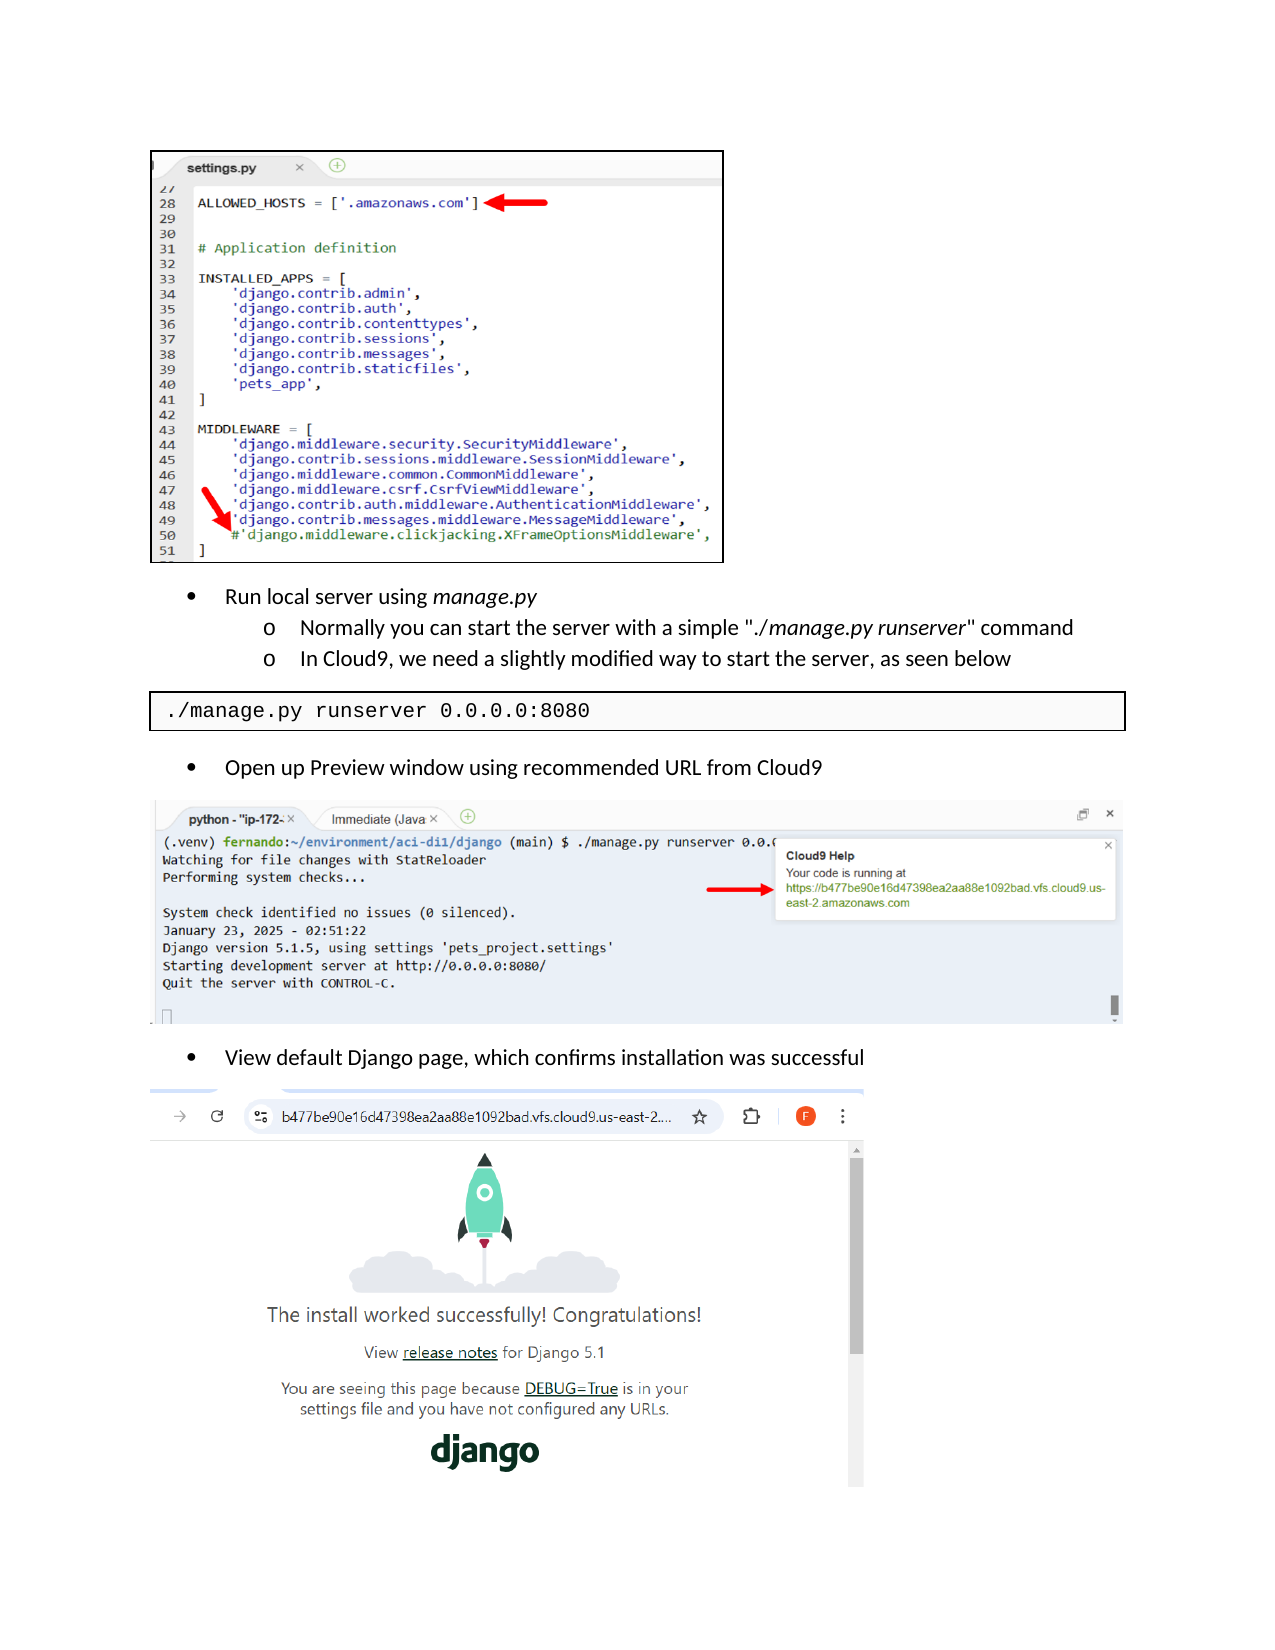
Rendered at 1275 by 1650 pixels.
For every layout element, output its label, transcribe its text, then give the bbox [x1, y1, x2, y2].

list Normally you can start the server with a simple "./manage.py runserver" command [262, 613, 1125, 642]
list Run local server using manage.py [187, 582, 1125, 610]
picture [150, 800, 1123, 1024]
list Open up Preview window using recommended URL from Cloud9 [187, 753, 1125, 781]
picture [152, 152, 722, 562]
picture [150, 1089, 864, 1487]
list View default Django page, which confirms installation was successful [187, 1043, 1125, 1071]
list In Cloud9, we need a slightly modified way to start the server, as seen below [262, 644, 1125, 673]
